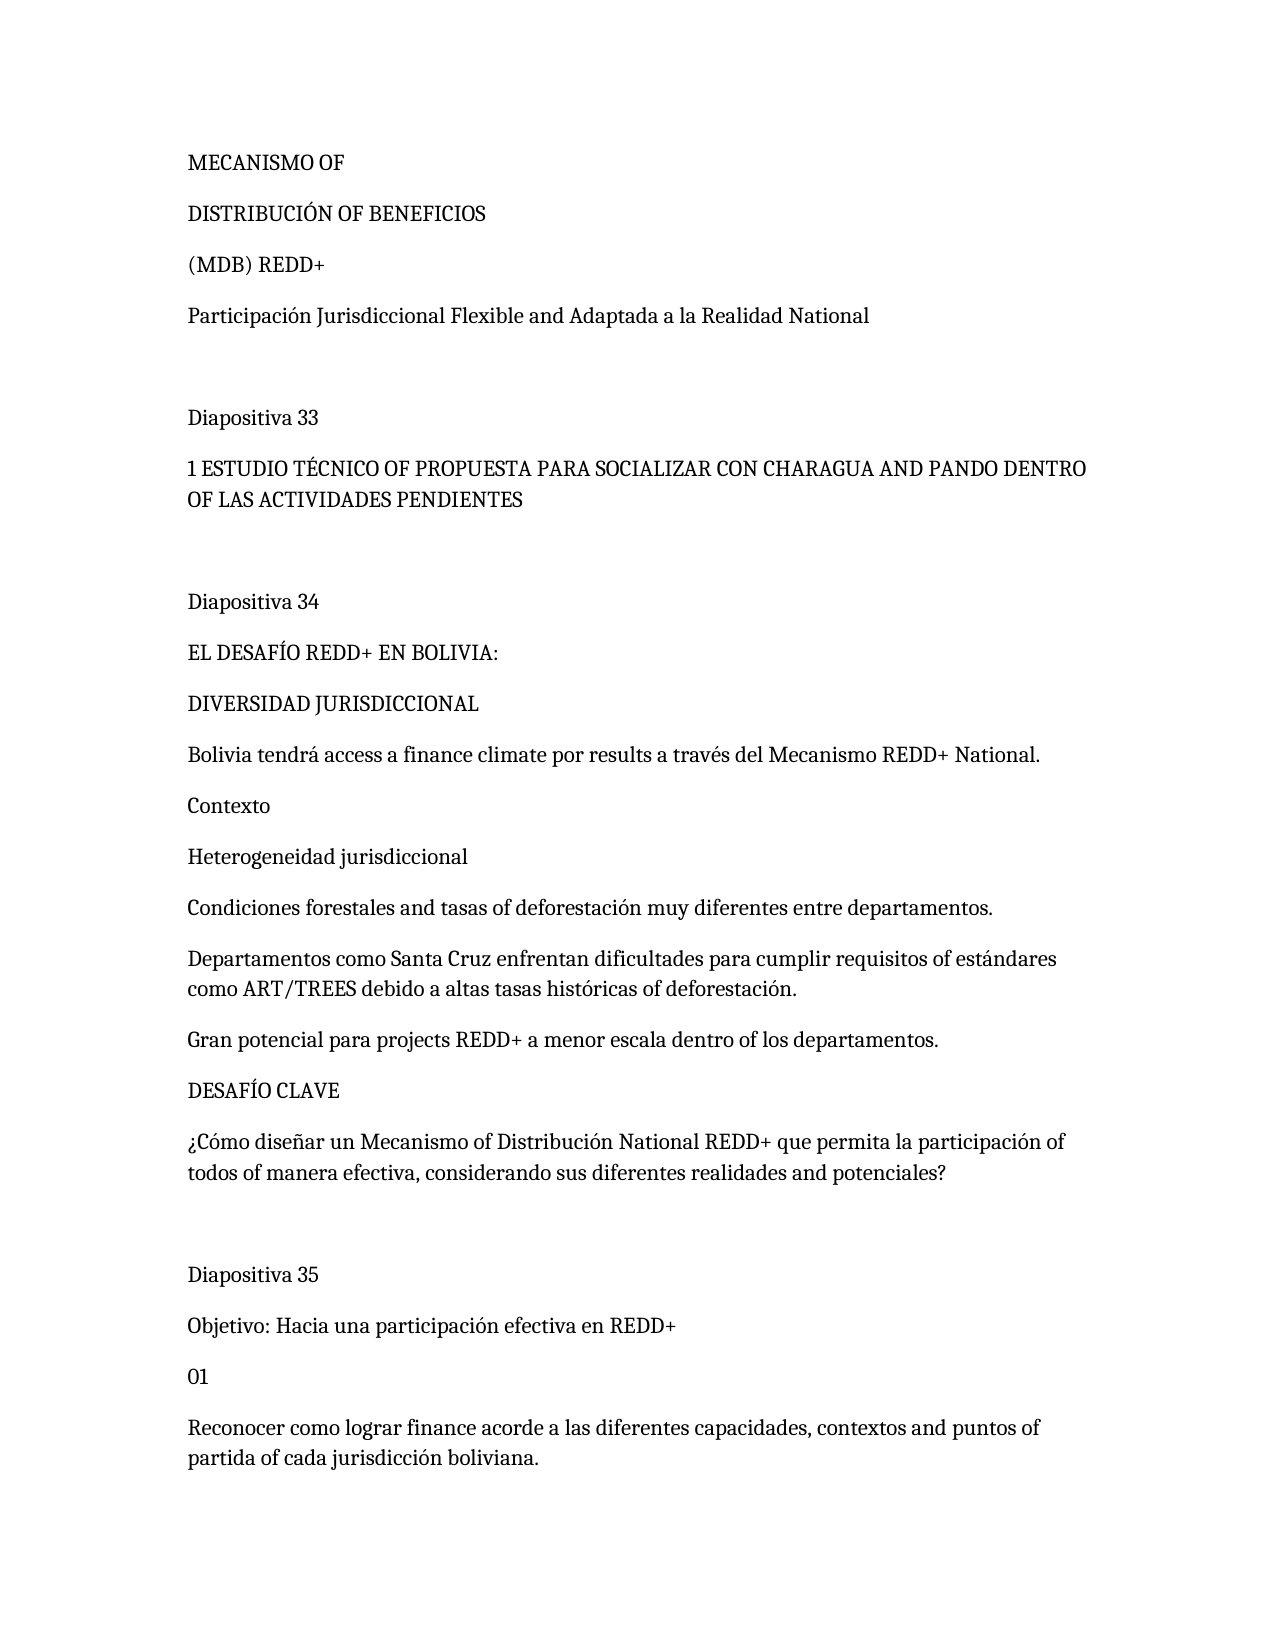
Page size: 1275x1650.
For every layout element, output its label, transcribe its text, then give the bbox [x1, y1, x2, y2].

text Departamentos como Santa Cruz enfrentan dificultades para cumplir requisitos of estándares como ART/TREES debido a altas tasas históricas of deforestación. [187, 946, 1087, 1002]
text Participación Jurisdiccional Flexible and Adaptada a la Realidad National [187, 303, 1087, 329]
text Diapositiva 35 [187, 1261, 1087, 1288]
text Diapositiva 33 [187, 405, 1087, 432]
text Contexto [187, 793, 1087, 819]
text 01 [187, 1363, 1087, 1390]
text Reconocer como lograr finance acorde a las diferentes capacidades, contextos and puntos of partida of cada jurisdicción boliviana. [187, 1414, 1087, 1471]
text Objetivo: Hacia una participación efectiva en REDD+ [187, 1312, 1087, 1339]
text 1 ESTUDIO TÉCNICO OF PROPUESTA PARA SOCIALIZAR CON CHARAGUA AND PANDO DENTRO OF LAS ACTIVIDADES PENDIENTES [187, 456, 1087, 513]
text Gran potencial para projects REDD+ a menor escala dentro of los departamentos. [187, 1027, 1087, 1053]
text MECANISMO OF [187, 150, 1087, 176]
text DISTRIBUCIÓN OF BENEFICIOS [187, 201, 1087, 227]
text Diapositiva 34 [187, 588, 1087, 615]
text Heterogeneidad jurisdiccional [187, 844, 1087, 870]
text ¿Cómo diseñar un Mecanismo of Distribución National REDD+ que permita la participación of todos of manera efectiva, considerando sus diferentes realidades and potenciales? [187, 1129, 1087, 1186]
text DESAFÍO CLAVE [187, 1078, 1087, 1104]
text (MDB) REDD+ [187, 252, 1087, 278]
text DIVERSIDAD JURISDICCIONAL [187, 691, 1087, 717]
text EL DESAFÍO REDD+ EN BOLIVIA: [187, 639, 1087, 666]
text Bolivia tendrá access a finance climate por results a través del Mecanismo REDD+ National. [187, 742, 1087, 768]
text Condiciones forestales and tasas of deforestación muy diferentes entre departamentos. [187, 895, 1087, 921]
